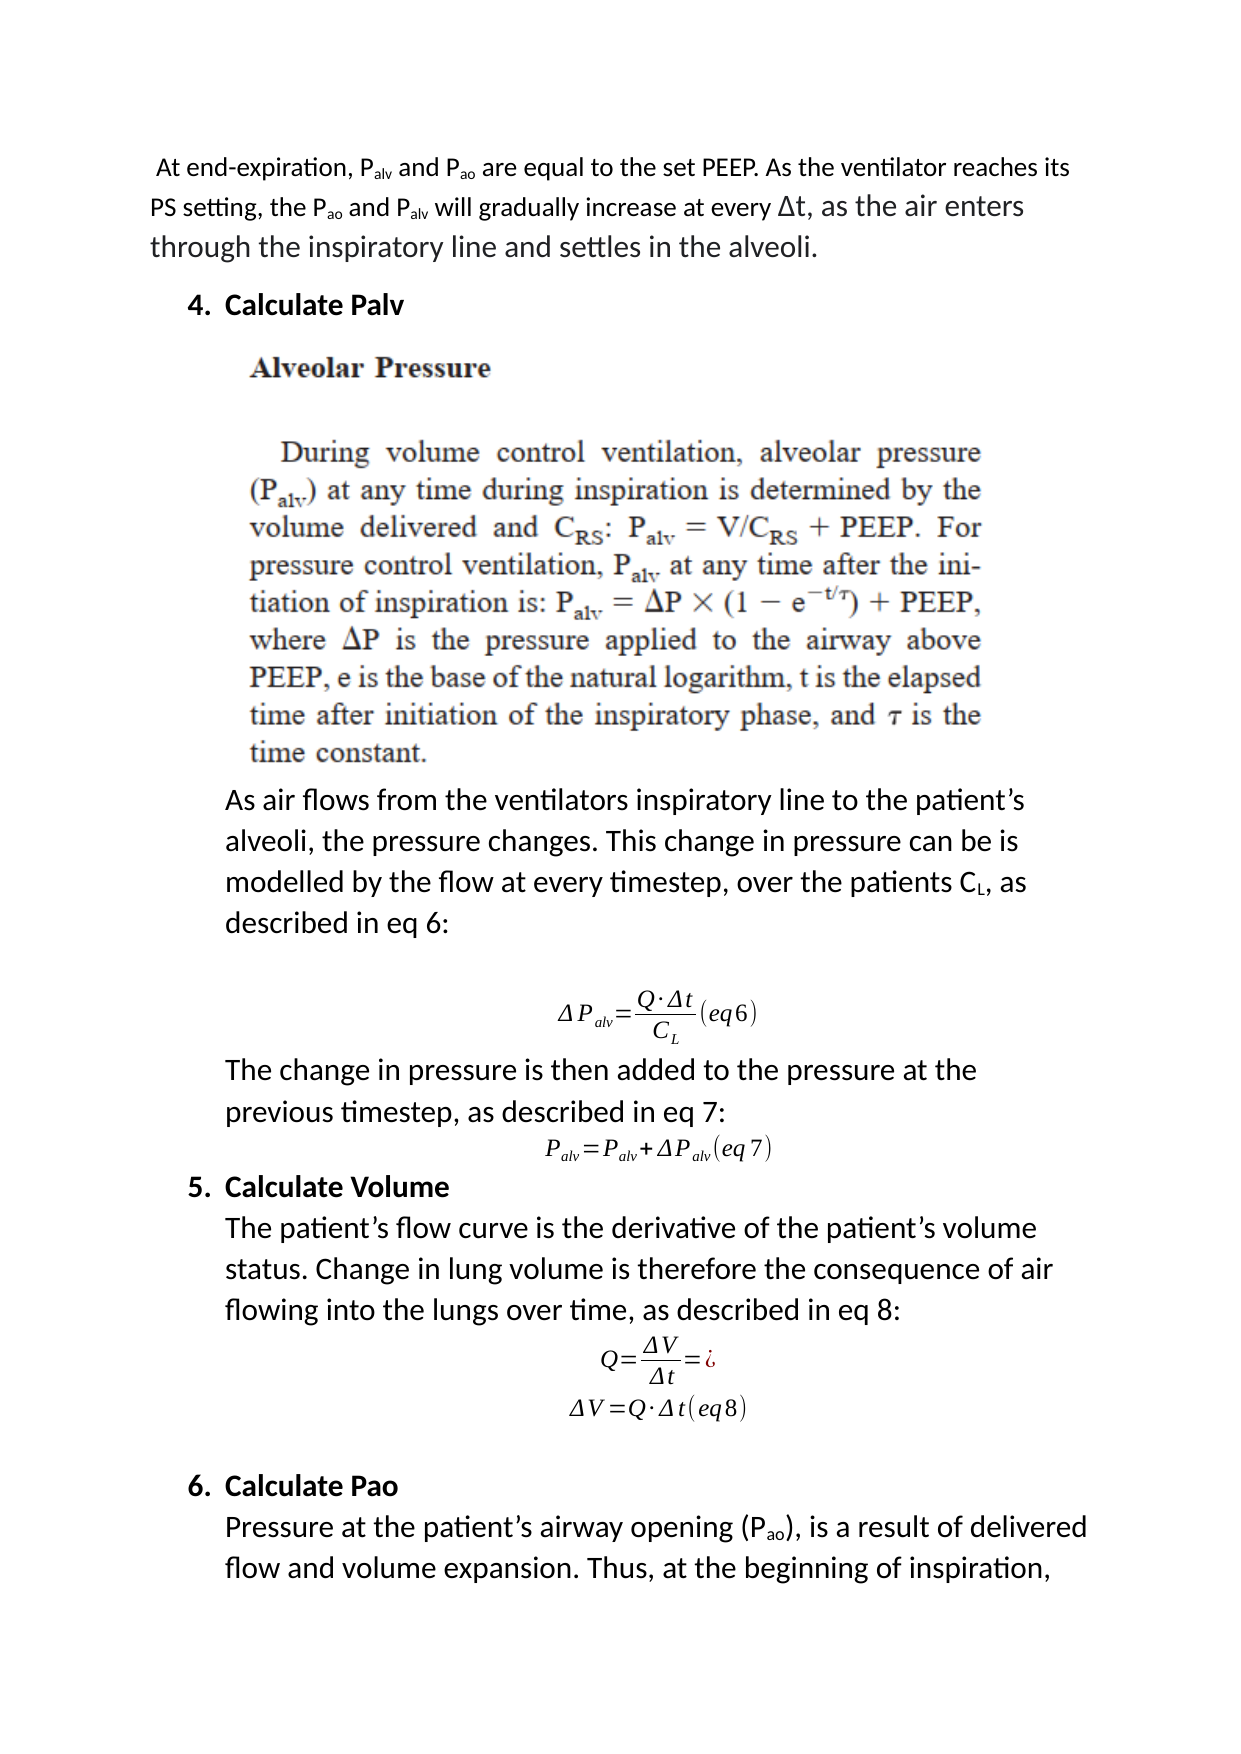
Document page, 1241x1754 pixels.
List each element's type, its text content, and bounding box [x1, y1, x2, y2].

list Calculate Pao [187, 1466, 1090, 1504]
text At end-expiration, Palv and Pao are equal to the set PEEP. As the ventilator reaches its PS setting, the Pao and Palv will gradually increase at every Δt, as the air enters through the inspiratory line and settles in the alveoli. [150, 150, 1090, 265]
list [225, 1507, 1090, 1586]
list Calculate Palv [187, 285, 1090, 323]
list The change in pressure is then added to the pressure at the previous timestep, as described in eq 7: [225, 1051, 1090, 1130]
list Calculate Volume [187, 1167, 1090, 1205]
list As air flows from the ventilators inspiratory line to the patient’s alveoli, the pressure changes. This change in pressure can be is modelled by the flow at every timestep, over the patients CL, as described in eq 6: [225, 780, 1090, 941]
picture [225, 326, 997, 778]
list The patient’s flow curve is the derivative of the patient’s volume status. Change in lung volume is therefore the consequence of air flowing into the lungs over time, as described in eq 8: [225, 1208, 1090, 1328]
